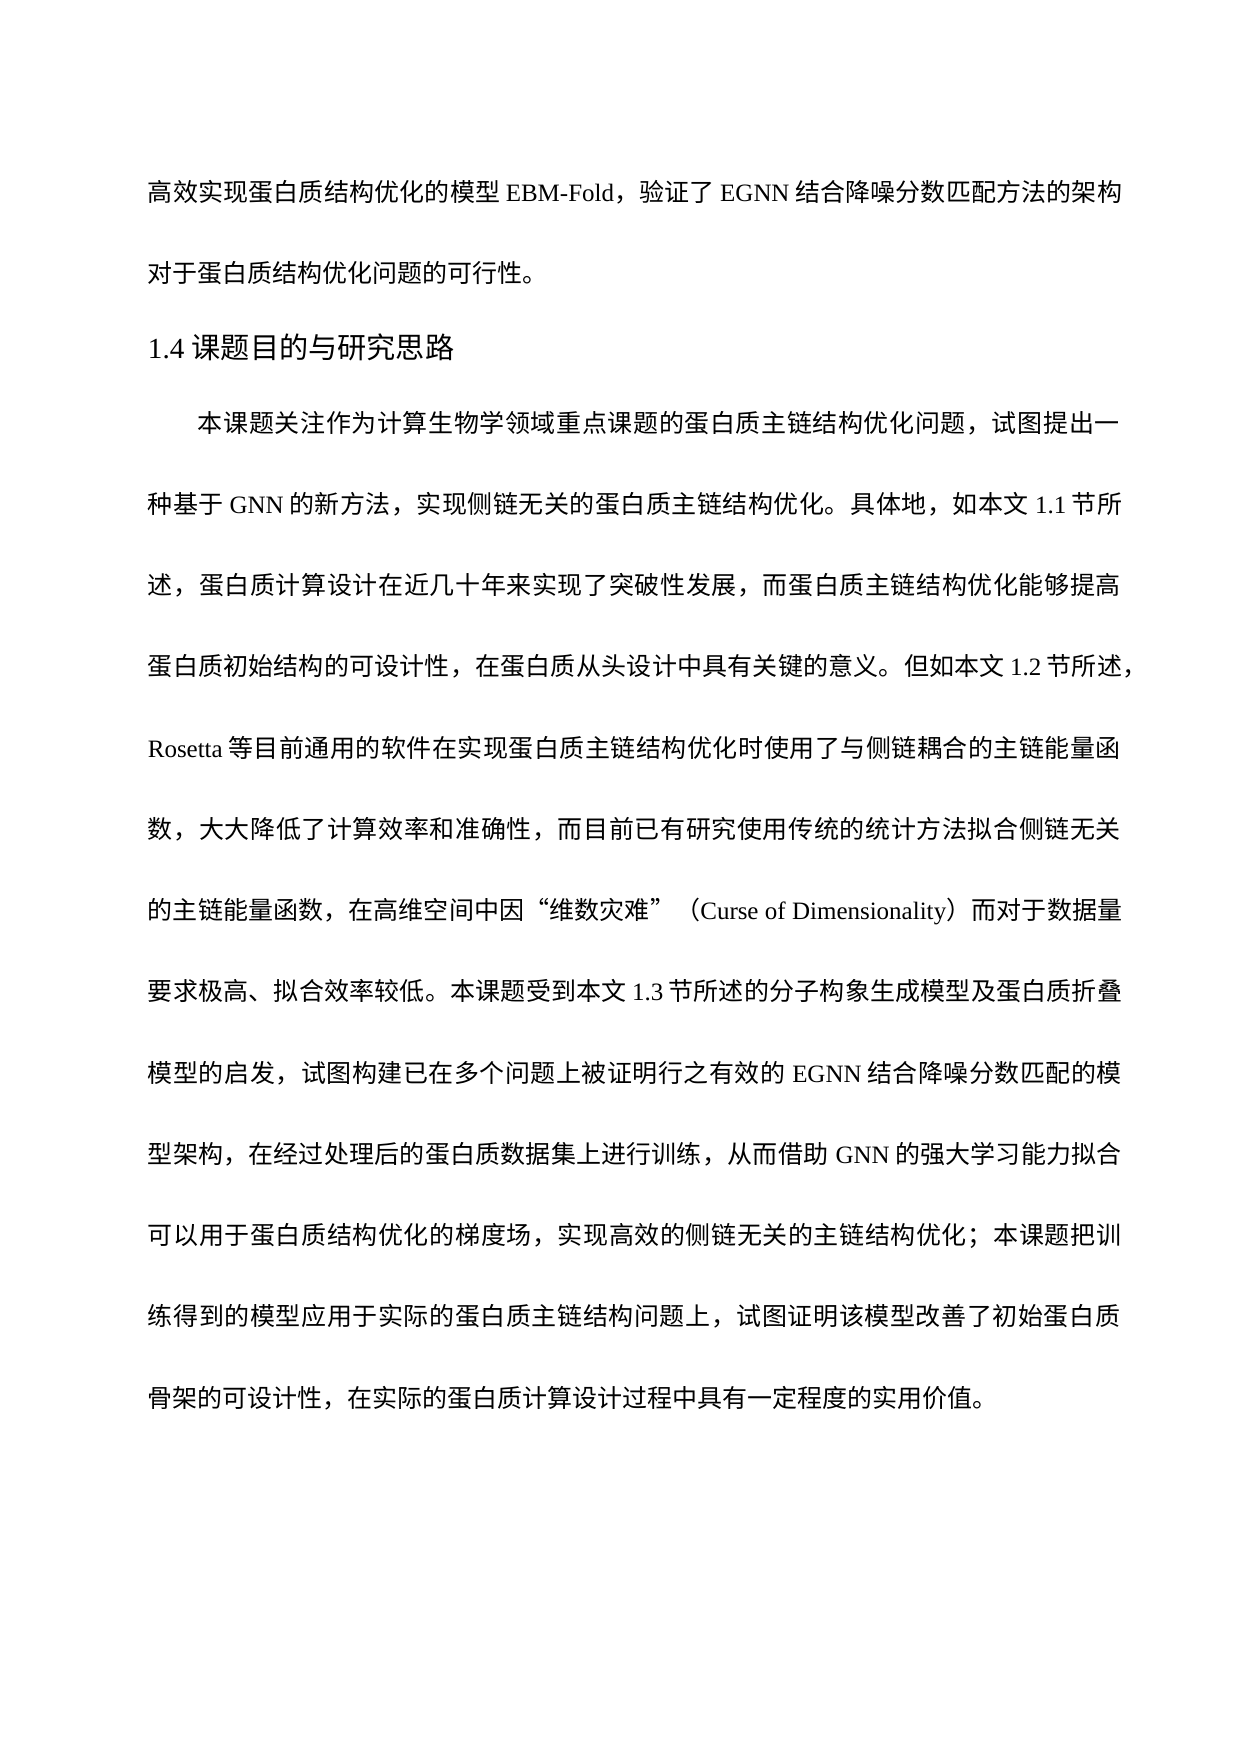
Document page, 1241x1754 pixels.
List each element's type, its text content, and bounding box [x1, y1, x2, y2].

text 本课题关注作为计算生物学领域重点课题的蛋白质主链结构优化问题，试图提出一种基于GNN的新方法，实现侧链无关的蛋白质主链结构优化。具体地，如本文1.1节所述，蛋白质计算设计在近几十年来实现了突破性发展，而蛋白质主链结构优化能够提高蛋白质初始结构的可设计性，在蛋白质从头设计中具有关键的意义。但如本文1.2节所述，Rosetta等目前通用的软件在实现蛋白质主链结构优化时使用了与侧链耦合的主链能量函数，大大降低了计算效率和准确性，而目前已有研究使用传统的统计方法拟合侧链无关的主链能量函数，在高维空间中因“维数灾难”（Curse of Dimensionality）而对于数据量要求极高、拟合效率较低。本课题受到本文1.3节所述的分子构象生成模型及蛋白质折叠模型的启发，试图构建已在多个问题上被证明行之有效的EGNN结合降噪分数匹配的模型架构，在经过处理后的蛋白质数据集上进行训练，从而借助GNN的强大学习能力拟合可以用于蛋白质结构优化的梯度场，实现高效的侧链无关的主链结构优化；本课题把训练得到的模型应用于实际的蛋白质主链结构问题上，试图证明该模型改善了初始蛋白质骨架的可设计性，在实际的蛋白质计算设计过程中具有一定程度的实用价值。 [148, 389, 1122, 1429]
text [148, 158, 1122, 304]
subtitle 1.4 课题目的与研究思路 [148, 313, 1122, 378]
